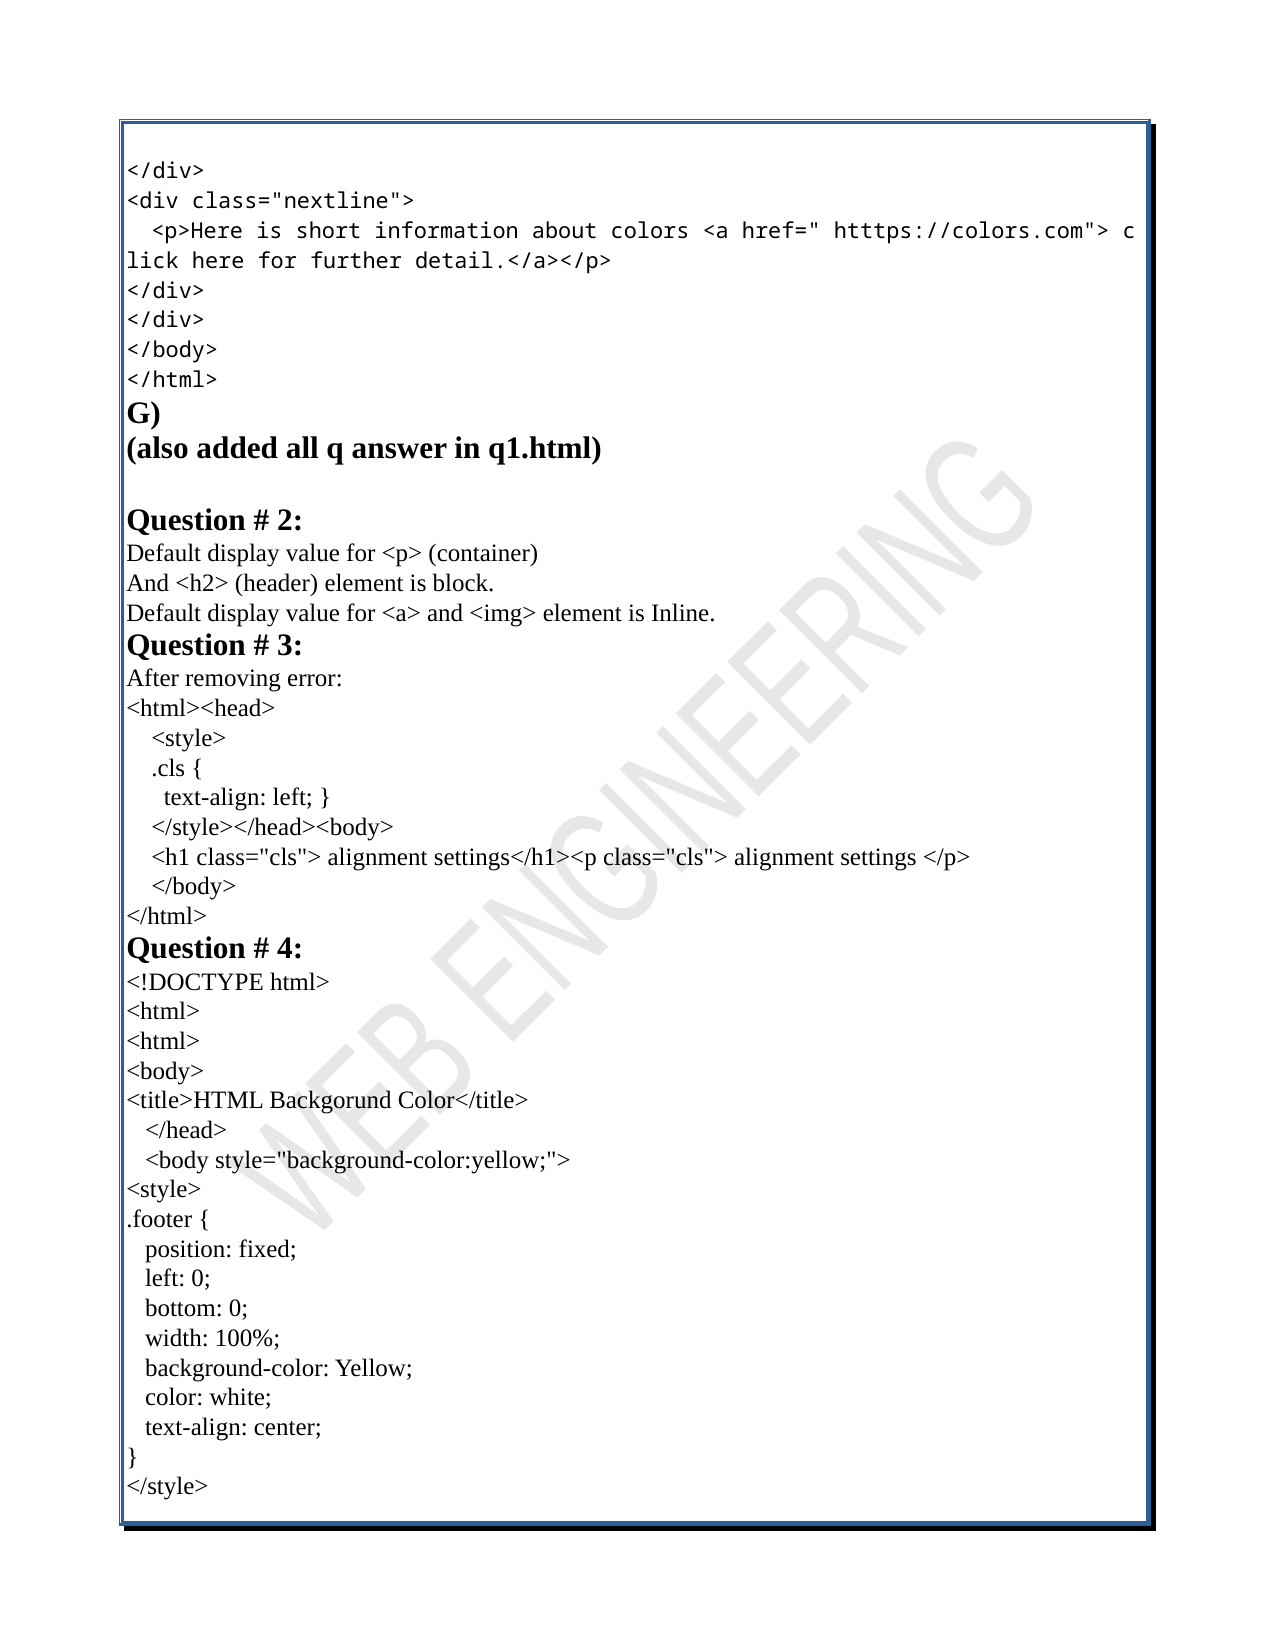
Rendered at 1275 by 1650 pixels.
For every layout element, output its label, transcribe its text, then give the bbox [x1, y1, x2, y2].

text </div> [126, 275, 1144, 304]
text Default display value for <p> (container) And <h2> (header) element is block. Default display value for <a> and <img> element is Inline. [126, 538, 1144, 627]
text </body> [126, 334, 1144, 364]
text Question # 4: [126, 930, 1144, 966]
text <div class="nextline"> [126, 185, 1144, 215]
text (also added all q answer in q1.html) [126, 430, 1144, 466]
text </div> [126, 156, 1144, 185]
text After removing error: [126, 663, 1144, 692]
text <p>Here is short information about colors <a href=" htttps://colors.com"> click here for further detail.</a></p> [126, 215, 1144, 275]
text Question # 3: [126, 627, 1144, 663]
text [126, 966, 1144, 1500]
text G) [126, 394, 1144, 430]
text <html><head> <style> .cls { text-align: left; } </style></head><body> <h1 class="cls"> alignment settings</h1><p class="cls"> alignment settings </p> </body> </html> [126, 692, 1144, 930]
text </div> [126, 304, 1144, 334]
text Question # 2: [126, 502, 1144, 538]
text </html> [126, 364, 1144, 394]
